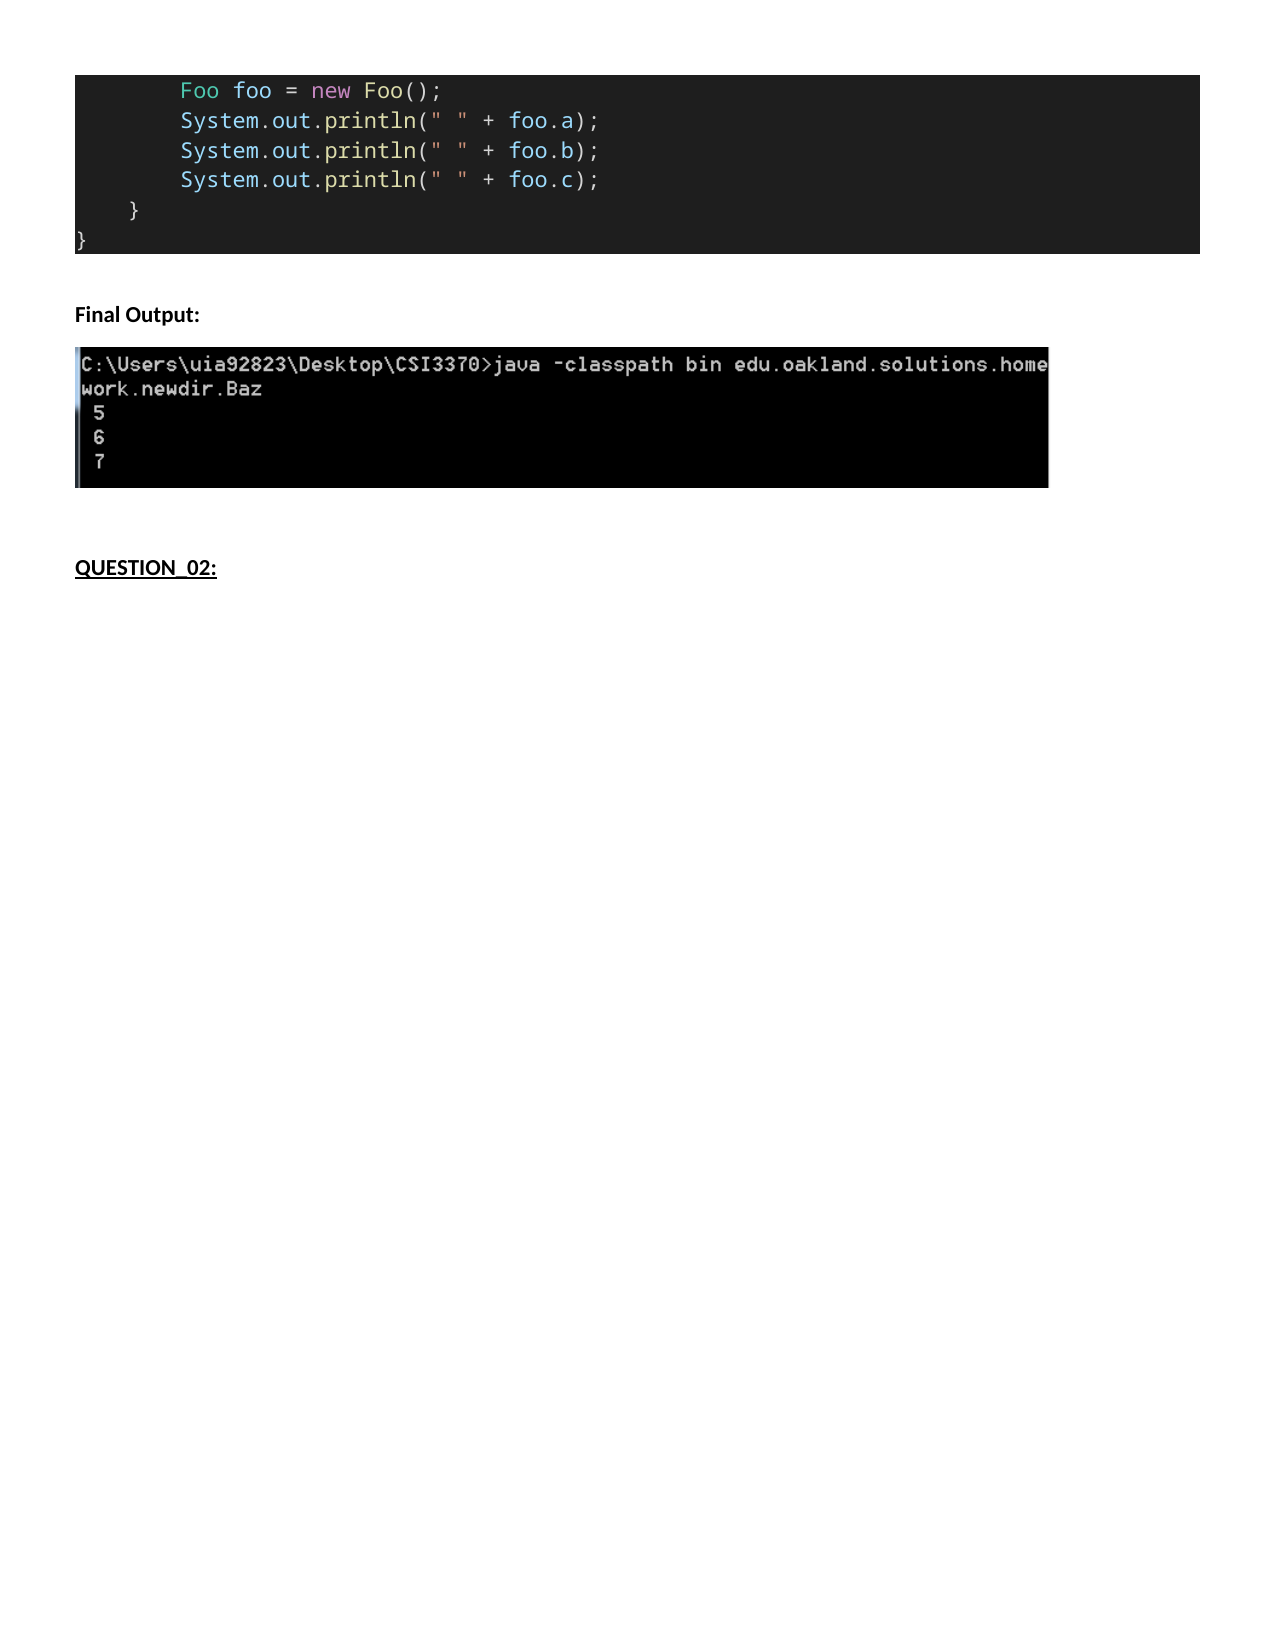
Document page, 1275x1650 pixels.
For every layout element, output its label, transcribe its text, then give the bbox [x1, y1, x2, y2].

picture [75, 347, 1050, 488]
text Final Output: [75, 301, 1200, 329]
text System.out.println(" " + foo.c); [75, 164, 1200, 194]
text } [75, 224, 1200, 254]
text } [75, 194, 1200, 224]
text Foo foo = new Foo(); [75, 75, 1200, 105]
text System.out.println(" " + foo.b); [75, 134, 1200, 164]
text QUESTION_02: [75, 553, 1200, 581]
text System.out.println(" " + foo.a); [75, 105, 1200, 134]
